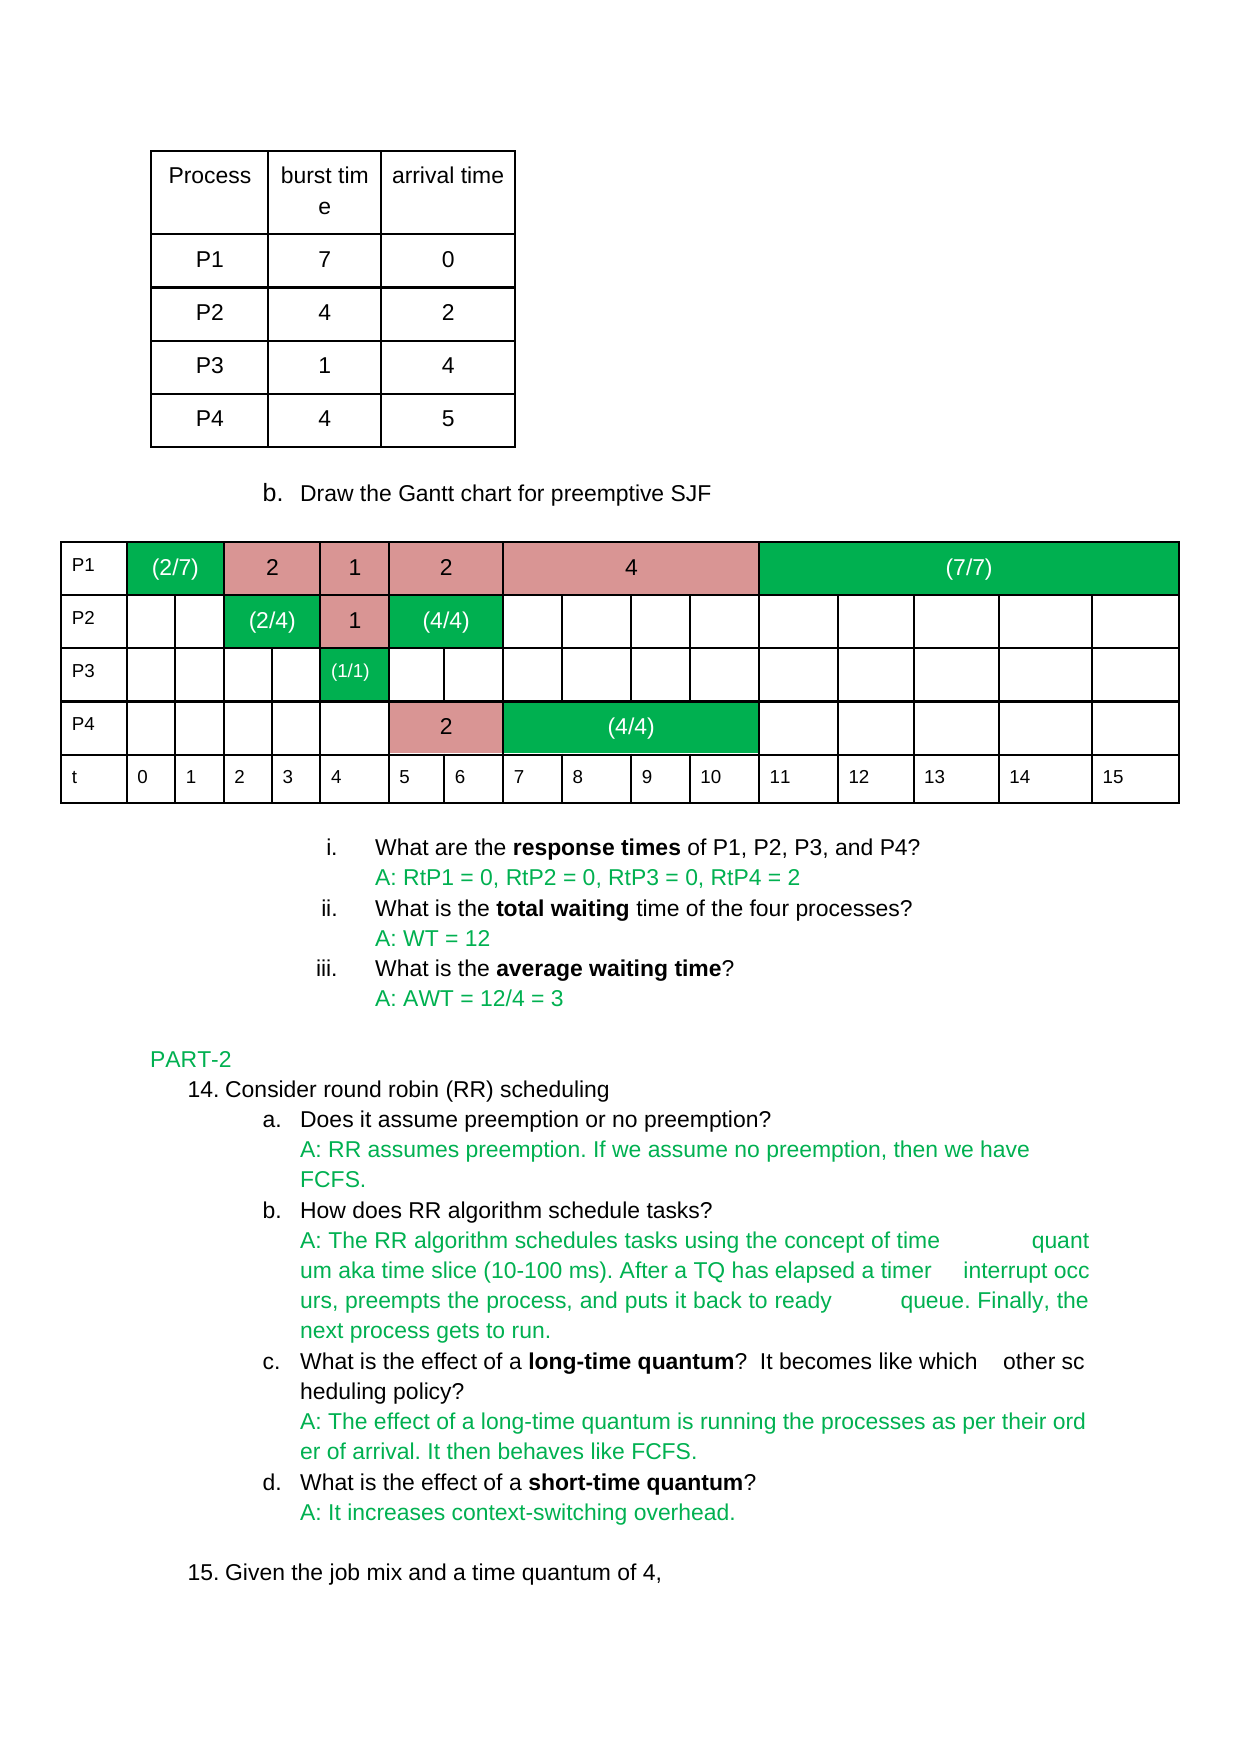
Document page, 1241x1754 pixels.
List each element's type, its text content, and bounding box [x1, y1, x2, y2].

table_cell [176, 649, 223, 700]
table_cell P3 [152, 342, 267, 393]
list What are the response times of P1, P2, P3, and P4? [337, 834, 1090, 860]
table_cell 4 [321, 756, 388, 802]
table_cell [691, 596, 758, 647]
table_header burst time [269, 152, 380, 233]
table_cell 7 [269, 235, 380, 286]
table_cell 14 [1000, 756, 1091, 802]
list What is the average waiting time? [337, 955, 1090, 981]
list What is the effect of a short-time quantum? [262, 1468, 1090, 1495]
list What is the effect of a long-time quantum? It becomes like which other scheduling policy? [262, 1348, 1090, 1404]
table_cell [1000, 649, 1091, 700]
table_cell 4 [269, 289, 380, 339]
list Given the job mix and a time quantum of 4, [187, 1559, 1090, 1585]
text FCFS. [300, 1166, 1090, 1193]
table_cell [504, 649, 561, 700]
table_cell 4 [382, 342, 514, 393]
table_cell [1093, 703, 1178, 753]
text A: WT = 12 [375, 925, 1090, 951]
list Consider round robin (RR) scheduling [187, 1076, 1090, 1102]
table_header arrival time [382, 152, 514, 233]
table_header (7/7) [760, 543, 1178, 594]
table_cell [563, 649, 630, 700]
table_cell 12 [839, 756, 913, 802]
table_cell (4/4) [504, 703, 758, 753]
table_cell [915, 649, 998, 700]
table_header Process [152, 152, 267, 233]
table_cell 0 [382, 235, 514, 286]
list What is the total waiting time of the four processes? [337, 894, 1090, 921]
table_cell P2 [62, 596, 126, 647]
table_cell [273, 703, 319, 753]
table_cell 1 [321, 596, 388, 647]
table_cell [176, 703, 223, 753]
table_cell [632, 649, 689, 700]
table_cell 2 [390, 703, 502, 753]
table_cell [1000, 703, 1091, 753]
table_header (2/7) [128, 543, 223, 594]
text A: AWT = 12/4 = 3 [375, 985, 1090, 1011]
table_cell [760, 649, 837, 700]
table_cell 1 [176, 756, 223, 802]
table_cell 10 [691, 756, 758, 802]
table_cell [1093, 596, 1178, 647]
table_cell [760, 596, 837, 647]
table_cell 1 [269, 342, 380, 393]
table_cell 8 [563, 756, 630, 802]
table_header 2 [225, 543, 319, 594]
table_cell 2 [382, 289, 514, 339]
table_cell [839, 703, 913, 753]
table_cell 9 [632, 756, 689, 802]
text A: The effect of a long-time quantum is running the processes as per their order of arrival. It then behaves like FCFS. [300, 1408, 1090, 1464]
list A: RtP1 = 0, RtP2 = 0, RtP3 = 0, RtP4 = 2 [375, 864, 1090, 891]
table_cell P4 [62, 703, 126, 753]
table_cell 6 [445, 756, 502, 802]
table_cell [760, 703, 837, 753]
table_cell [273, 649, 319, 700]
table_header P1 [62, 543, 126, 594]
table_cell 0 [128, 756, 174, 802]
table_cell (1/1) [321, 649, 388, 700]
table_cell [128, 596, 174, 647]
table_cell 2 [225, 756, 271, 802]
table_cell [445, 649, 502, 700]
table_cell 13 [915, 756, 998, 802]
table_header 2 [390, 543, 502, 594]
table_cell [839, 649, 913, 700]
table_cell P1 [152, 235, 267, 286]
table_cell [691, 649, 758, 700]
table_cell P4 [152, 395, 267, 446]
table_cell [128, 703, 174, 753]
table_cell (4/4) [390, 596, 502, 647]
table_header 4 [504, 543, 758, 594]
table_cell [632, 596, 689, 647]
table_cell 15 [1093, 756, 1178, 802]
table_cell P2 [152, 289, 267, 339]
table_cell [563, 596, 630, 647]
table_cell [915, 596, 998, 647]
table_cell [128, 649, 174, 700]
table_cell [176, 596, 223, 647]
list Does it assume preemption or no preemption? [262, 1106, 1090, 1132]
table_cell 7 [504, 756, 561, 802]
text PART-2 [150, 1046, 1090, 1072]
table_cell [915, 703, 998, 753]
text A: It increases context-switching overhead. [300, 1499, 1090, 1525]
text A: RR assumes preemption. If we assume no preemption, then we have [300, 1136, 1090, 1162]
list How does RR algorithm schedule tasks? [262, 1197, 1090, 1223]
list Draw the Gantt chart for preemptive SJF [262, 478, 1090, 537]
table_cell [1000, 596, 1091, 647]
table_cell [225, 649, 271, 700]
table_cell 11 [760, 756, 837, 802]
table_cell [839, 596, 913, 647]
table_cell [390, 649, 443, 700]
table_header 1 [321, 543, 388, 594]
table_cell t [62, 756, 126, 802]
table_cell [225, 703, 271, 753]
table_cell 5 [390, 756, 443, 802]
text A: The RR algorithm schedules tasks using the concept of time quantum aka time slice (10-100 ms). After a TQ has elapsed a timer interrupt occurs, preempts the process, and puts it back to ready queue. Finally, the next process gets to run. [300, 1227, 1090, 1344]
table_cell 3 [273, 756, 319, 802]
table_cell 5 [382, 395, 514, 446]
table_cell P3 [62, 649, 126, 700]
table_cell [504, 596, 561, 647]
table_cell (2/4) [225, 596, 319, 647]
table_cell [1093, 649, 1178, 700]
table_cell 4 [269, 395, 380, 446]
table_cell [321, 703, 388, 753]
